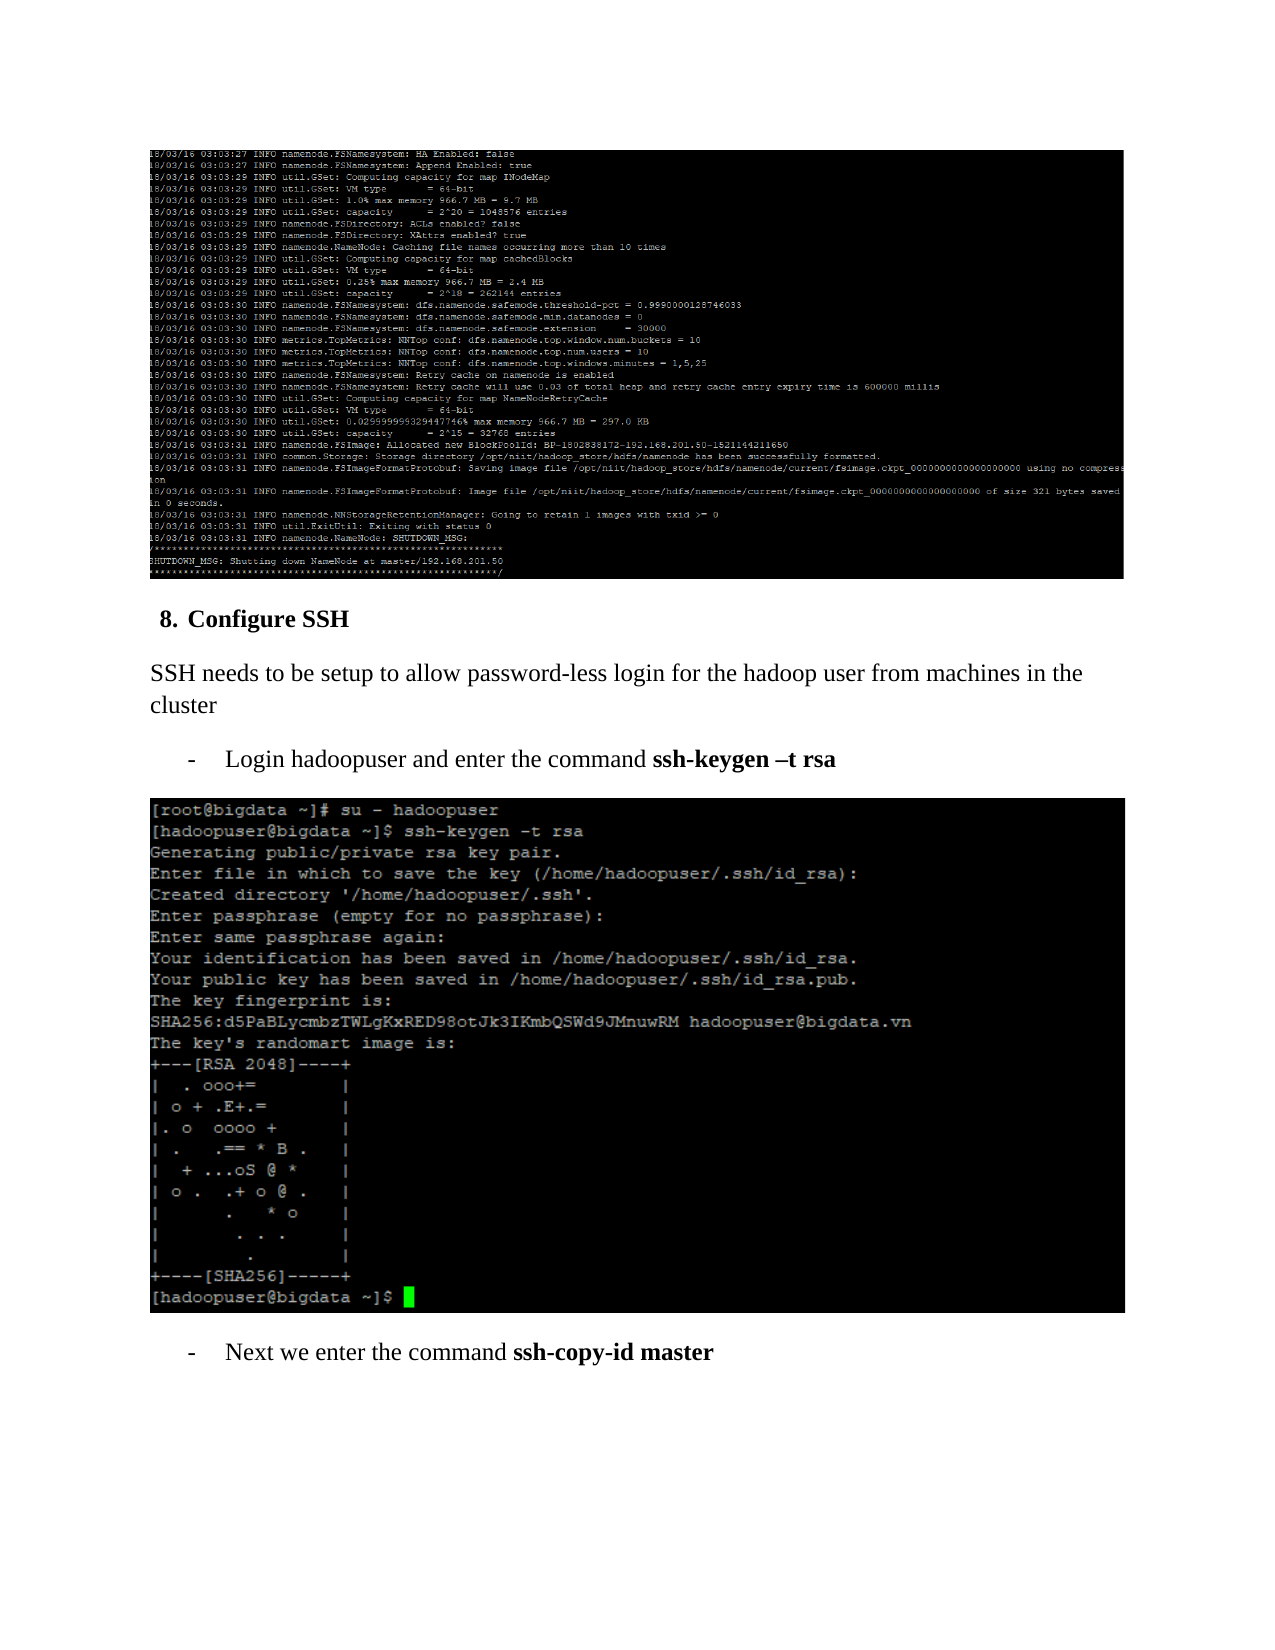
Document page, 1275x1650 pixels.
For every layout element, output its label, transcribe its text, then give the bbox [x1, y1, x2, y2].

list Login hadoopuser and enter the command ssh-keygen –t rsa [187, 744, 1125, 773]
picture [150, 798, 1125, 1313]
text SSH needs to be setup to allow password-less login for the hadoop user from machines in the cluster [150, 658, 1125, 719]
list Configure SSH [159, 604, 1125, 632]
picture [150, 150, 1124, 579]
list Next we enter the command ssh-copy-id master [187, 1337, 1125, 1366]
